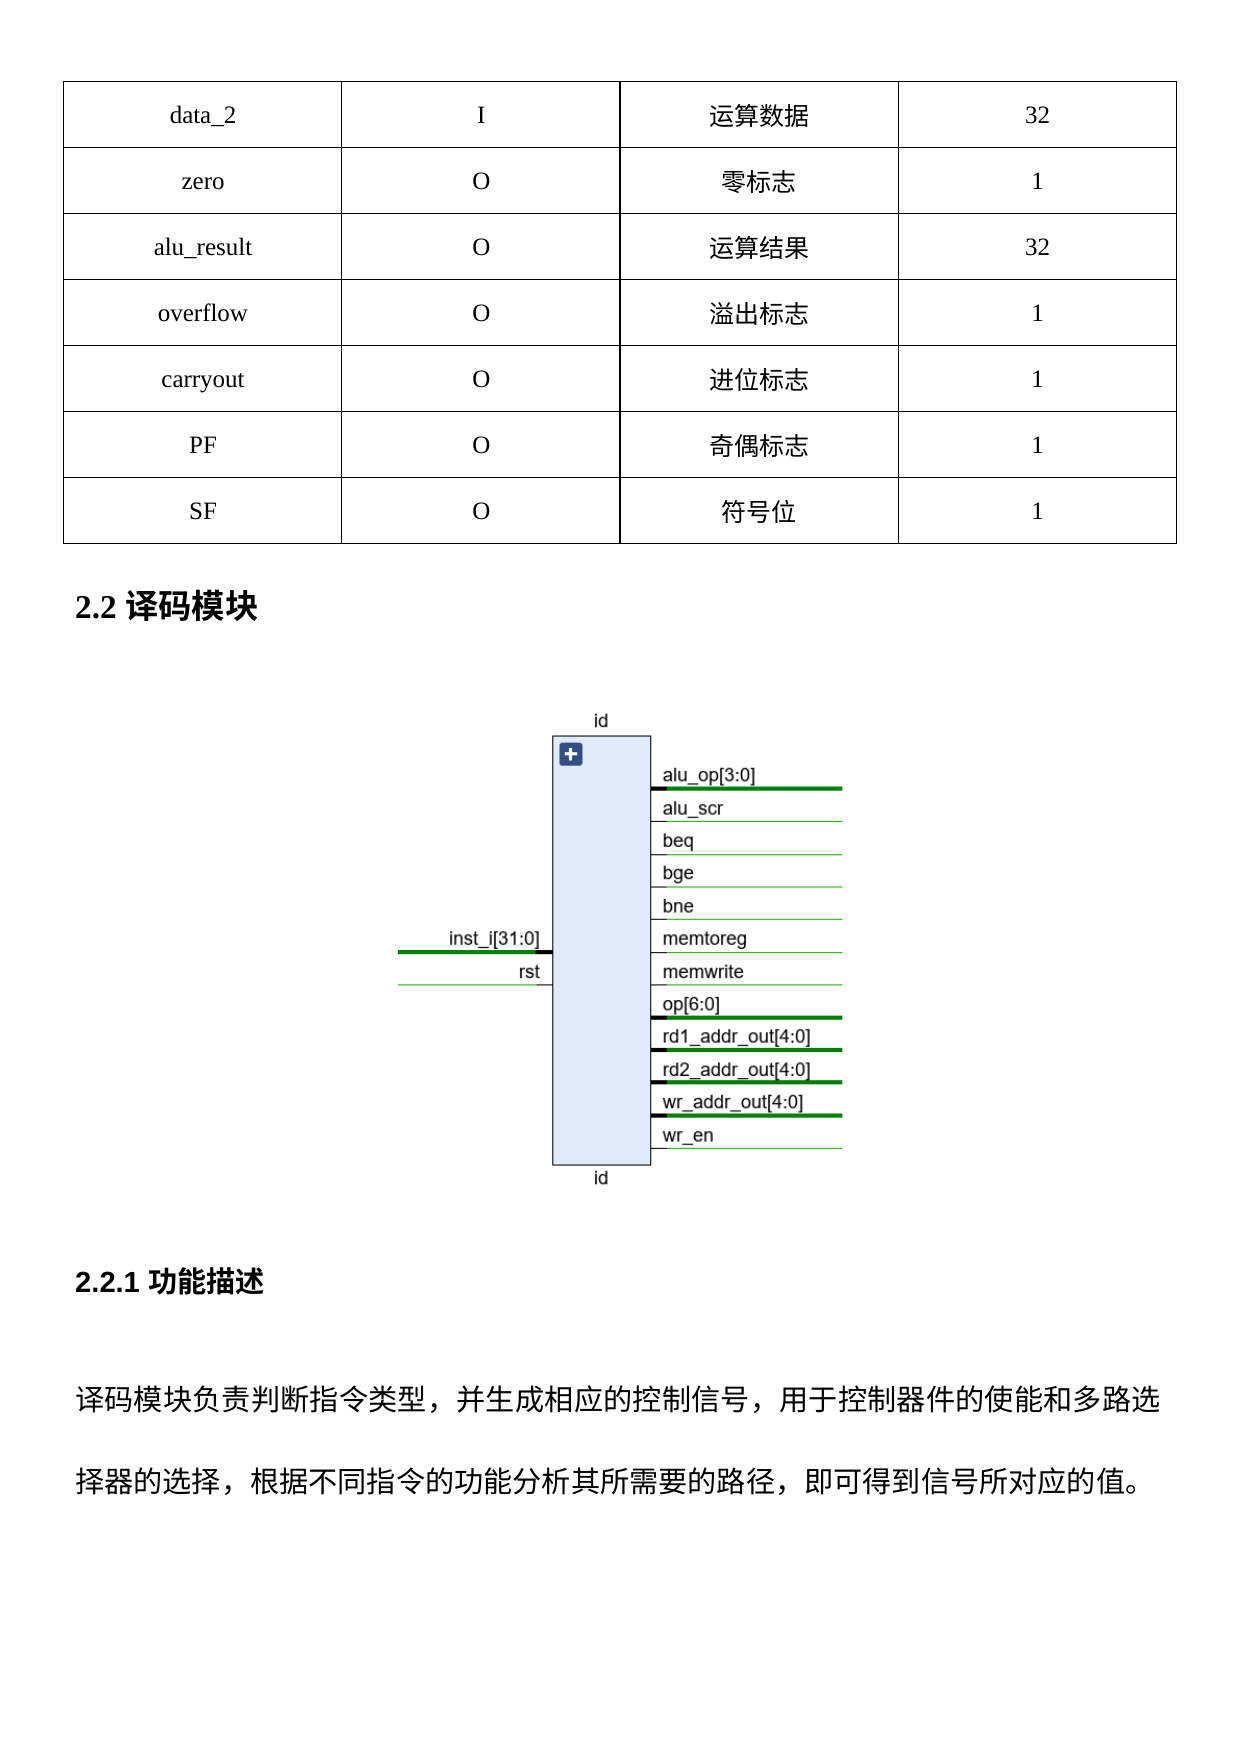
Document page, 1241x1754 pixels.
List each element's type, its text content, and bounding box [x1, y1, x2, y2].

table_cell O [342, 214, 619, 279]
table_cell 进位标志 [621, 346, 898, 411]
table_cell overflow [64, 280, 341, 345]
table_cell 1 [899, 280, 1176, 345]
table_cell 1 [899, 148, 1176, 213]
subtitle 2.2 译码模块 [75, 571, 1165, 636]
table_cell data_2 [64, 82, 341, 147]
picture [397, 697, 843, 1201]
table_cell 32 [899, 82, 1176, 147]
table_cell 1 [899, 412, 1176, 477]
table_cell O [342, 280, 619, 345]
table_cell zero [64, 148, 341, 213]
table_cell O [342, 346, 619, 411]
table_cell 奇偶标志 [621, 412, 898, 477]
table_cell 溢出标志 [621, 280, 898, 345]
table_cell SF [64, 478, 341, 543]
table_cell 1 [899, 346, 1176, 411]
table_cell carryout [64, 346, 341, 411]
table_cell I [342, 82, 619, 147]
table_cell alu_result [64, 214, 341, 279]
text 译码模块负责判断指令类型，并生成相应的控制信号，用于控制器件的使能和多路选择器的选择，根据不同指令的功能分析其所需要的路径，即可得到信号所对应的值。 [75, 1366, 1165, 1512]
table_cell 运算结果 [621, 214, 898, 279]
table_cell 符号位 [621, 478, 898, 543]
table_cell 32 [899, 214, 1176, 279]
table_cell 零标志 [621, 148, 898, 213]
table_cell 运算数据 [621, 82, 898, 147]
table_cell PF [64, 412, 341, 477]
table_cell O [342, 412, 619, 477]
table_cell O [342, 148, 619, 213]
table_cell 1 [899, 478, 1176, 543]
subtitle 2.2.1 功能描述 [75, 1247, 1165, 1312]
table_cell O [342, 478, 619, 543]
